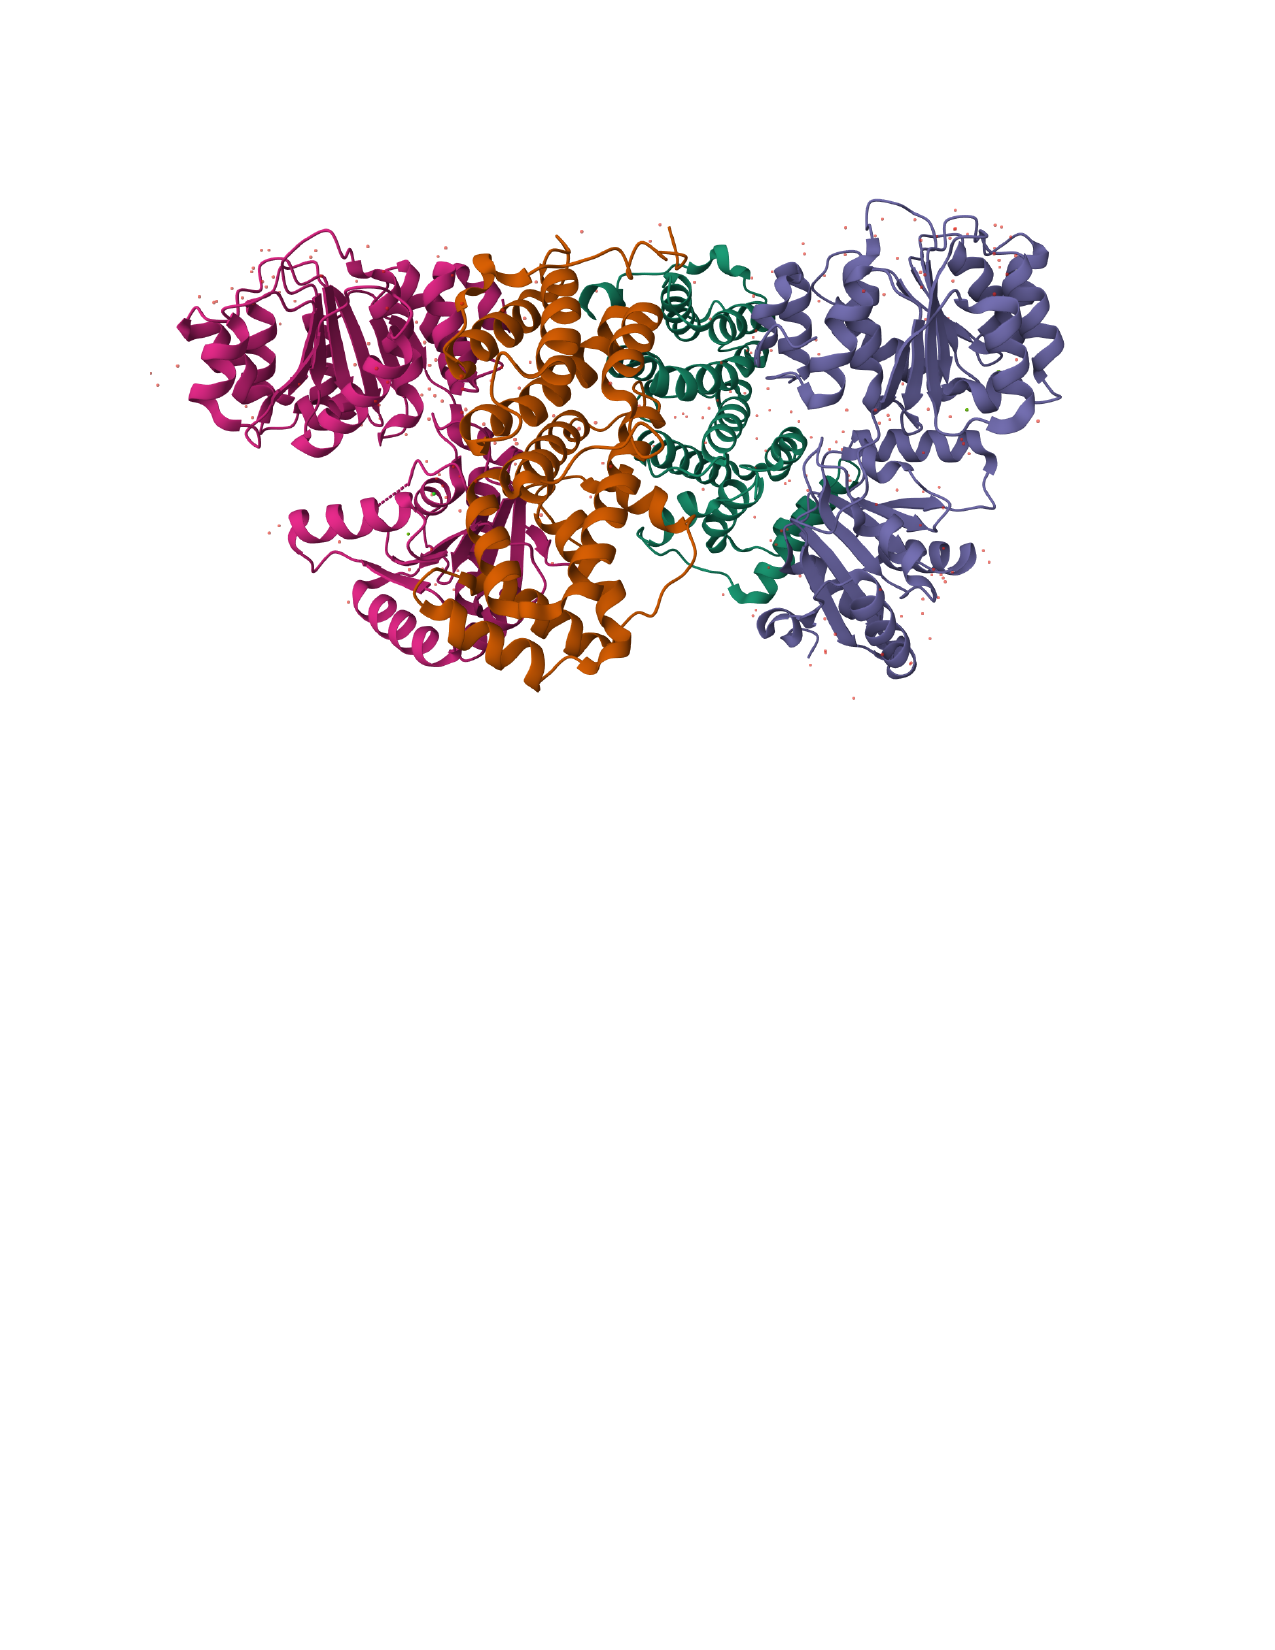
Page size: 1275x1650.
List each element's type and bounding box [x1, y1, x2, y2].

picture [150, 150, 1125, 748]
